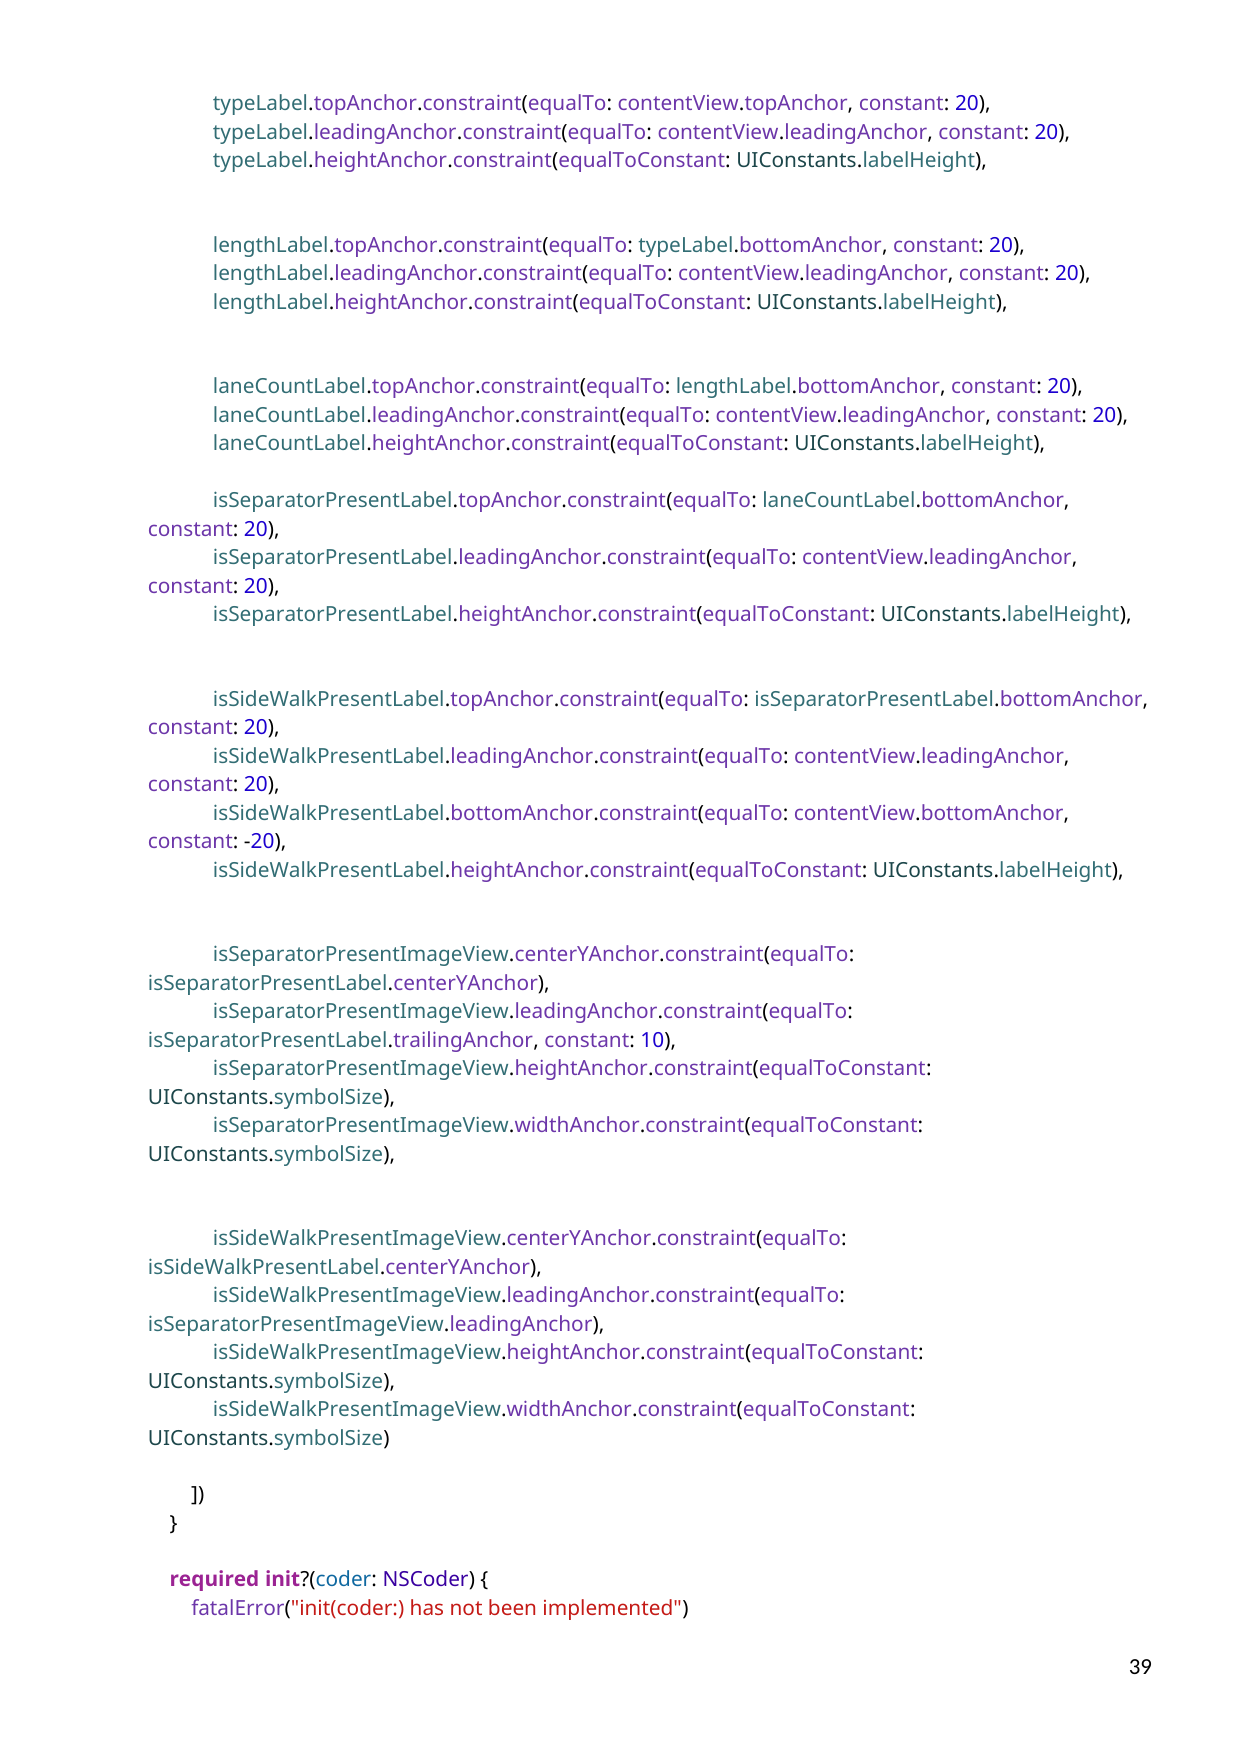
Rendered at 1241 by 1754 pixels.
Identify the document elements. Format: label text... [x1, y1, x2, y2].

text ]) [148, 1479, 1152, 1508]
text lengthLabel.heightAnchor.constraint(equalToConstant: UIConstants.labelHeight), [148, 287, 1152, 315]
text lengthLabel.leadingAnchor.constraint(equalTo: contentView.leadingAnchor, constant: 20), [148, 258, 1152, 287]
text fatalError("init(coder:) has not been implemented") [148, 1593, 1152, 1621]
text isSideWalkPresentImageView.heightAnchor.constraint(equalToConstant: UIConstants.symbolSize), [148, 1337, 1152, 1394]
text laneCountLabel.topAnchor.constraint(equalTo: lengthLabel.bottomAnchor, constant: 20), [148, 372, 1152, 400]
text isSideWalkPresentLabel.leadingAnchor.constraint(equalTo: contentView.leadingAnchor, constant: 20), [148, 741, 1152, 798]
text isSideWalkPresentLabel.heightAnchor.constraint(equalToConstant: UIConstants.labelHeight), [148, 855, 1152, 883]
text isSeparatorPresentImageView.centerYAnchor.constraint(equalTo: isSeparatorPresentLabel.centerYAnchor), [148, 939, 1152, 996]
text isSeparatorPresentLabel.topAnchor.constraint(equalTo: laneCountLabel.bottomAnchor, constant: 20), [148, 485, 1152, 542]
text isSeparatorPresentLabel.heightAnchor.constraint(equalToConstant: UIConstants.labelHeight), [148, 599, 1152, 628]
text isSideWalkPresentLabel.bottomAnchor.constraint(equalTo: contentView.bottomAnchor, constant: -20), [148, 798, 1152, 855]
text isSideWalkPresentImageView.centerYAnchor.constraint(equalTo: isSideWalkPresentLabel.centerYAnchor), [148, 1223, 1152, 1280]
text isSeparatorPresentImageView.widthAnchor.constraint(equalToConstant: UIConstants.symbolSize), [148, 1110, 1152, 1167]
text isSeparatorPresentImageView.heightAnchor.constraint(equalToConstant: UIConstants.symbolSize), [148, 1053, 1152, 1110]
text isSideWalkPresentLabel.topAnchor.constraint(equalTo: isSeparatorPresentLabel.bottomAnchor, constant: 20), [148, 684, 1152, 741]
text isSideWalkPresentImageView.leadingAnchor.constraint(equalTo: isSeparatorPresentImageView.leadingAnchor), [148, 1280, 1152, 1337]
text isSeparatorPresentLabel.leadingAnchor.constraint(equalTo: contentView.leadingAnchor, constant: 20), [148, 542, 1152, 599]
text isSeparatorPresentImageView.leadingAnchor.constraint(equalTo: isSeparatorPresentLabel.trailingAnchor, constant: 10), [148, 996, 1152, 1053]
text required init?(coder: NSCoder) { [148, 1564, 1152, 1593]
text typeLabel.leadingAnchor.constraint(equalTo: contentView.leadingAnchor, constant: 20), [148, 117, 1152, 145]
text laneCountLabel.heightAnchor.constraint(equalToConstant: UIConstants.labelHeight), [148, 428, 1152, 457]
text typeLabel.topAnchor.constraint(equalTo: contentView.topAnchor, constant: 20), [148, 88, 1152, 117]
text laneCountLabel.leadingAnchor.constraint(equalTo: contentView.leadingAnchor, constant: 20), [148, 400, 1152, 428]
text isSideWalkPresentImageView.widthAnchor.constraint(equalToConstant: UIConstants.symbolSize) [148, 1394, 1152, 1451]
text lengthLabel.topAnchor.constraint(equalTo: typeLabel.bottomAnchor, constant: 20), [148, 230, 1152, 258]
text typeLabel.heightAnchor.constraint(equalToConstant: UIConstants.labelHeight), [148, 145, 1152, 174]
text } [148, 1508, 1152, 1536]
